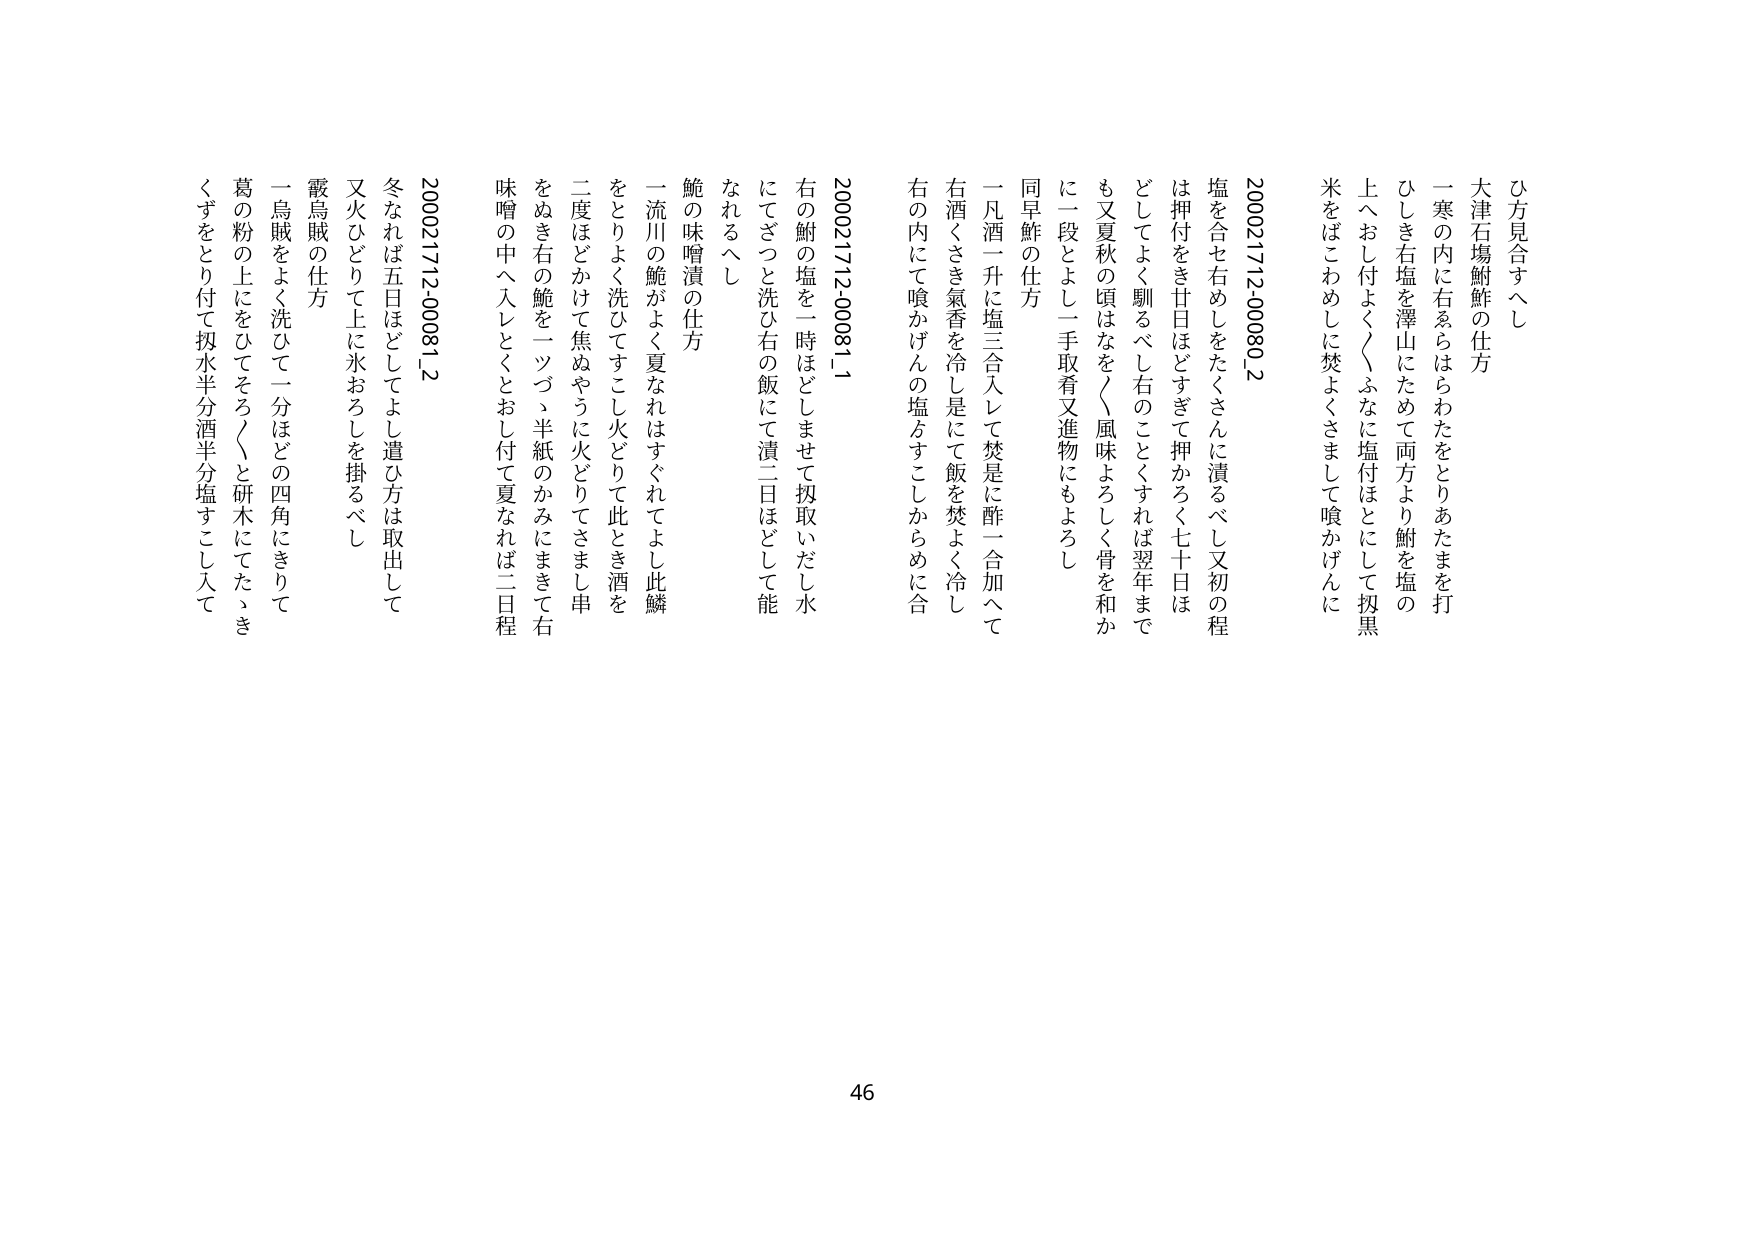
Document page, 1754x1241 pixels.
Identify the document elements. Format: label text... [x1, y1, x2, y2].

text 同早鮓の仕方 [1012, 177, 1050, 1063]
text 葛の粉の上にをひてそろ〳〵と研木にてたゝき [225, 177, 262, 1063]
text をとりよく洗ひてすこし火どりて此とき酒を [600, 177, 637, 1063]
text 米をばこわめしに焚よくさまして喰かげんに [1312, 177, 1350, 1063]
text 一流川の鮠がよく夏なれはすぐれてよし此鱗 [637, 177, 675, 1063]
text ひしき右塩を澤山にためて両方より鮒を塩の [1387, 177, 1425, 1063]
text なれるへし [712, 177, 750, 1063]
text くずをとり付て扨水半分酒半分塩すこし入て [187, 177, 225, 1063]
text 鮠の味噌漬の仕方 [675, 177, 712, 1063]
text 上へおし付よく〳〵ふなに塩付ほとにして扨黒 [1350, 177, 1387, 1063]
text 200021712-00081_1 [825, 177, 862, 1063]
text 右の内にて喰かげんの塩ゟすこしからめに合 [900, 177, 937, 1063]
text は押付をき廿日ほどすぎて押かろく七十日ほ [1162, 177, 1200, 1063]
text 塩を合セ右めしをたくさんに漬るべし又初の程 [1200, 177, 1237, 1063]
text 一寒の内に右ゑらはらわたをとりあたまを打 [1425, 177, 1462, 1063]
text ひ方見合すへし [1500, 177, 1537, 1063]
text にてざつと洗ひ右の飯にて漬二日ほどして能 [750, 177, 787, 1063]
text 一烏賊をよく洗ひて一分ほどの四角にきりて [262, 177, 300, 1063]
text 右の鮒の塩を一時ほどしませて扨取いだし水 [787, 177, 825, 1063]
text 二度ほどかけて焦ぬやうに火どりてさまし串 [562, 177, 600, 1063]
text どしてよく馴るべし右のことくすれば翌年まで [1125, 177, 1162, 1063]
text 霰烏賊の仕方 [300, 177, 337, 1063]
text 一凡酒一升に塩三合入レて焚是に酢一合加へて [975, 177, 1012, 1063]
text に一段とよし一手取肴又進物にもよろし [1050, 177, 1087, 1063]
text 200021712-00080_2 [1237, 177, 1275, 1063]
text 又火ひどりて上に氷おろしを掛るべし [337, 177, 375, 1063]
text 大津石塲鮒鮓の仕方 [1462, 177, 1500, 1063]
text 味噌の中へ入レとくとおし付て夏なれば二日程 [487, 177, 525, 1063]
text 右酒くさき氣香を冷し是にて飯を焚よく冷し [937, 177, 975, 1063]
text も又夏秋の頃はなを〳〵風味よろしく骨を和か [1087, 177, 1125, 1063]
text 200021712-00081_2 [412, 177, 450, 1063]
text をぬき右の鮠を一ツづゝ半紙のかみにまきて右 [525, 177, 562, 1063]
text 冬なれば五日ほどしてよし遣ひ方は取出して [375, 177, 412, 1063]
